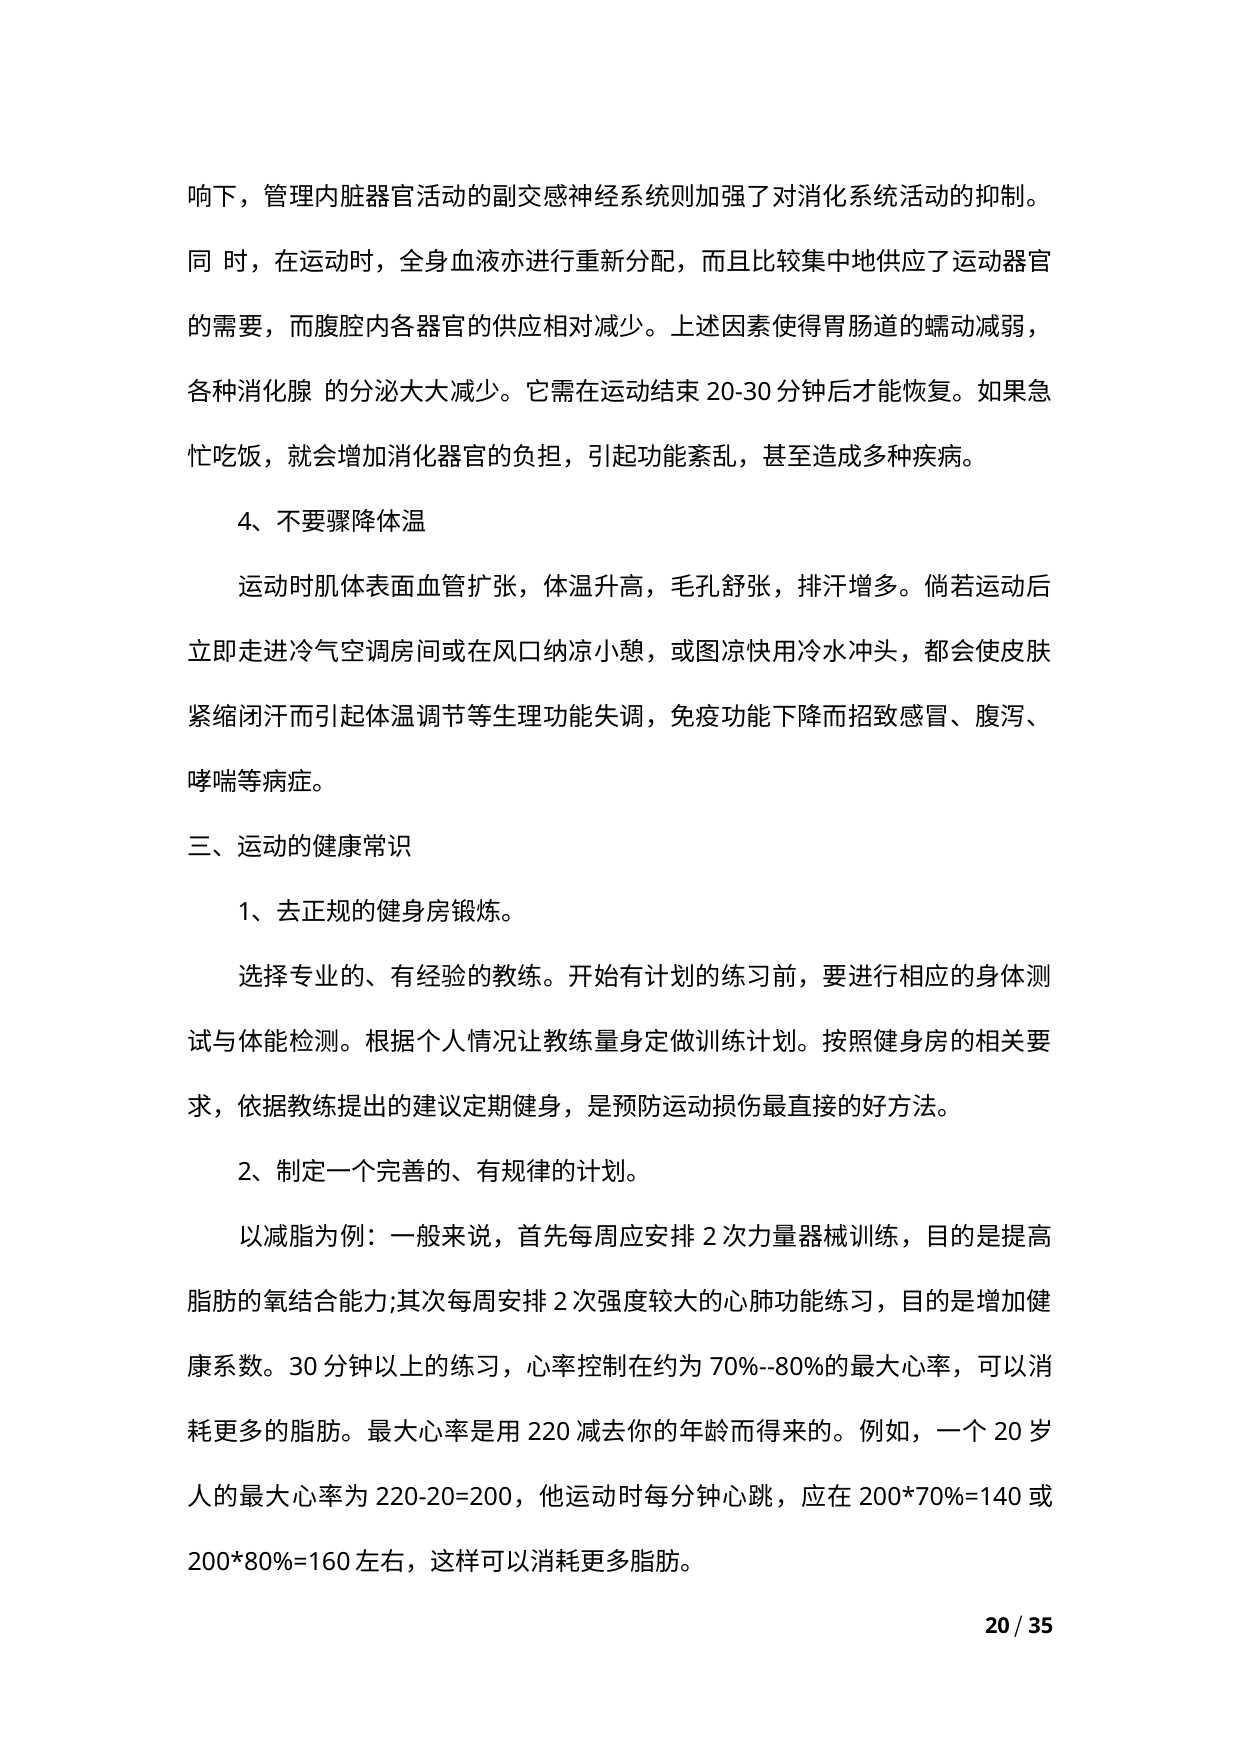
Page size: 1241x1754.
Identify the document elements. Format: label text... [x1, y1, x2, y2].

text 4、不要骤降体温 [187, 487, 1053, 552]
text 1、去正规的健身房锻炼。 [187, 877, 1053, 942]
text 选择专业的、有经验的教练。开始有计划的练习前，要进行相应的身体测试与体能检测。根据个人情况让教练量身定做训练计划。按照健身房的相关要求，依据教练提出的建议定期健身，是预防运动损伤最直接的好方法。 [187, 942, 1053, 1137]
text 以减脂为例：一般来说，首先每周应安排2次力量器械训练，目的是提高脂肪的氧结合能力;其次每周安排2次强度较大的心肺功能练习，目的是增加健康系数。30分钟以上的练习，心率控制在约为70%--80%的最大心率，可以消耗更多的脂肪。最大心率是用220减去你的年龄而得来的。例如，一个20岁人的最大心率为220-20=200，他运动时每分钟心跳，应在200*70%=140或200*80%=160左右，这样可以消耗更多脂肪。 [187, 1202, 1053, 1592]
text 2、制定一个完善的、有规律的计划。 [187, 1137, 1053, 1202]
text 运动时肌体表面血管扩张，体温升高，毛孔舒张，排汗增多。倘若运动后立即走进冷气空调房间或在风口纳凉小憩，或图凉快用冷水冲头，都会使皮肤紧缩闭汗而引起体温调节等生理功能失调，免疫功能下降而招致感冒、腹泻、哮喘等病症。 [187, 552, 1053, 812]
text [187, 162, 1053, 487]
text 三、运动的健康常识 [187, 812, 1053, 877]
